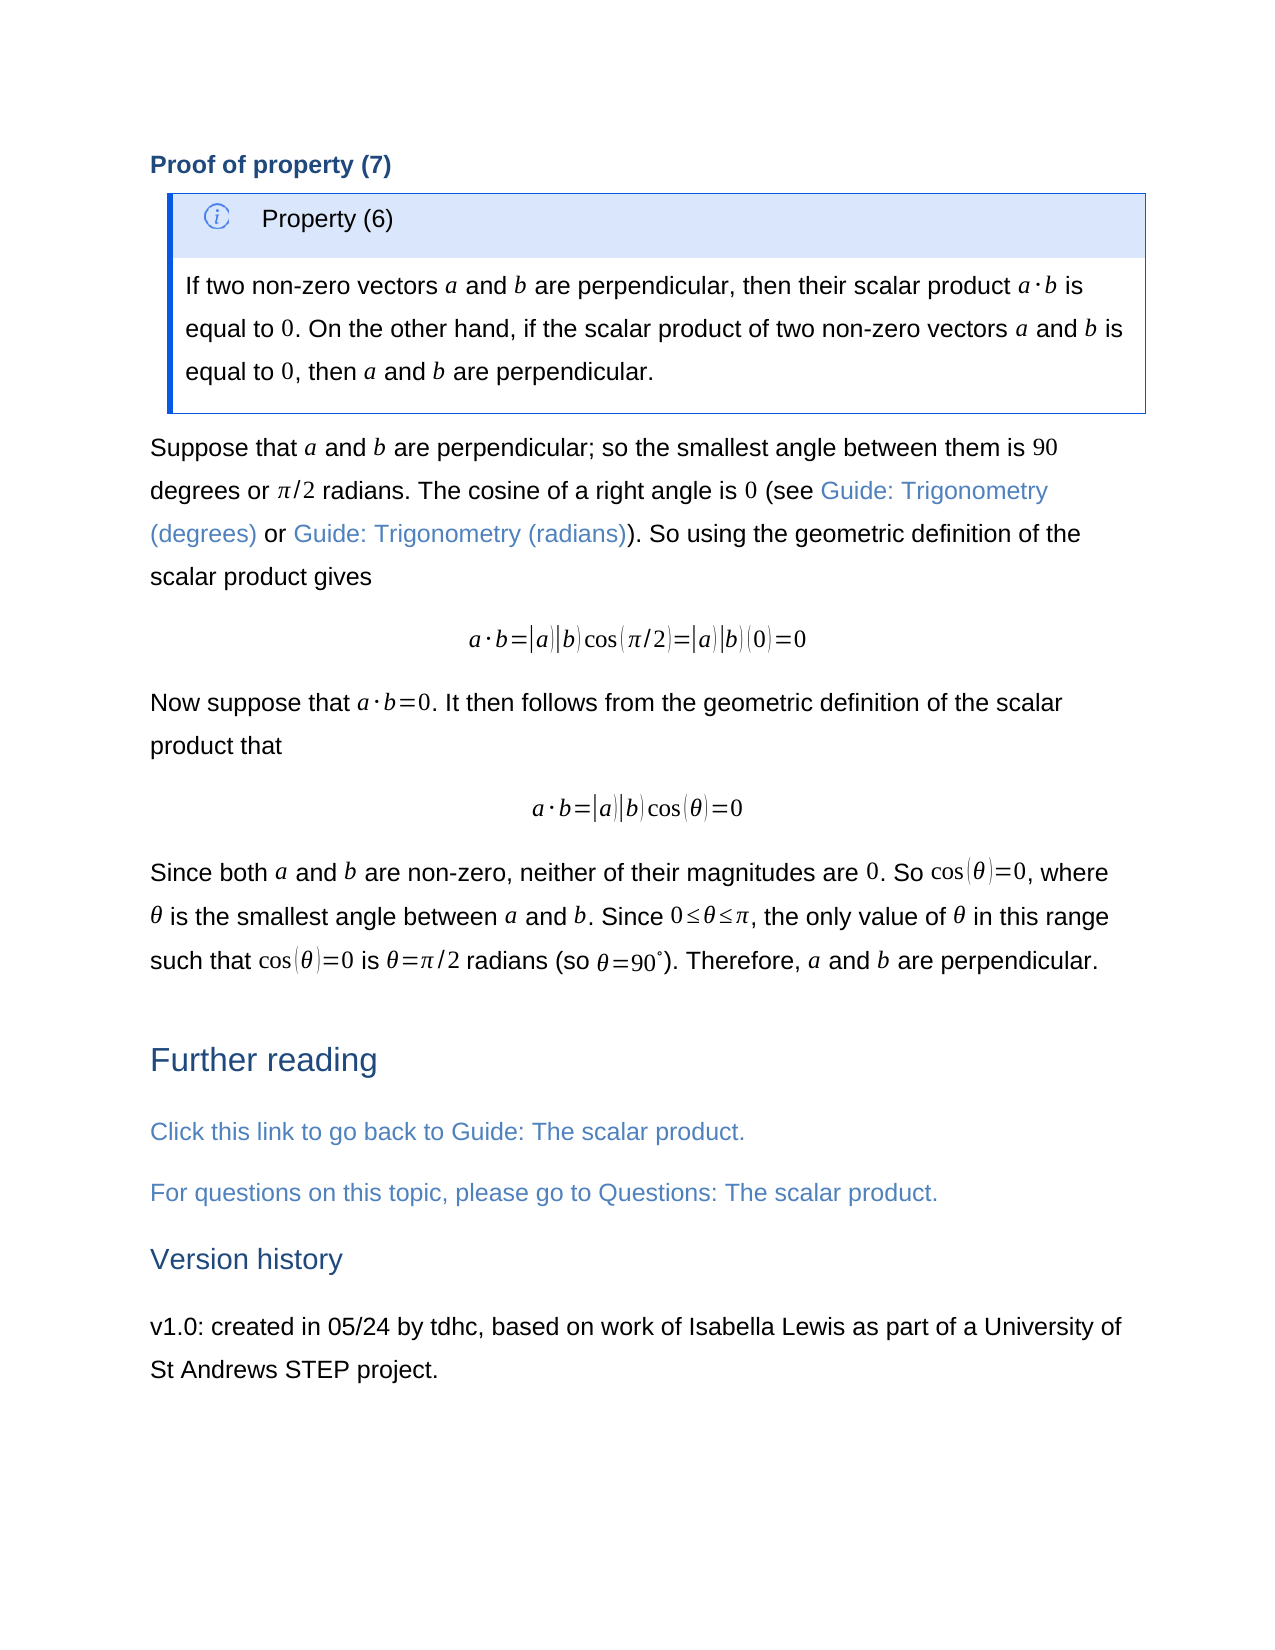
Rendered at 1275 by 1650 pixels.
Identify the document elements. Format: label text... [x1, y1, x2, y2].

subtitle Proof of property (7) [150, 150, 1125, 179]
text Click this link to go back to Guide: The scalar product. [150, 1117, 1125, 1145]
text Now suppose that . It then follows from the geometric definition of the scalar product that [150, 688, 1125, 760]
text For questions on this topic, please go to Questions: The scalar product. [150, 1178, 1125, 1207]
picture [204, 203, 229, 229]
table_header Property (6) [173, 194, 1145, 258]
subtitle Version history [150, 1242, 1125, 1276]
text v1.0: created in 05/24 by tdhc, based on work of Isabella Lewis as part of a University of St Andrews STEP project. [150, 1311, 1125, 1383]
table_cell If two non-zero vectors and are perpendicular, then their scalar product is equal to . On the other hand, if the scalar product of two non-zero vectors and is equal to , then and are perpendicular. [173, 258, 1145, 413]
subtitle Further reading [150, 1040, 1125, 1079]
text Since both and are non-zero, neither of their magnitudes are . So , where is the smallest angle between and . Since , the only value of in this range such that is radians (so ). Therefore, and are perpendicular. [150, 857, 1125, 976]
text Suppose that and are perpendicular; so the smallest angle between them is degrees or radians. The cosine of a right angle is (see Guide: Trigonometry (degrees) or Guide: Trigonometry (radians)). So using the geometric definition of the scalar product gives [150, 433, 1125, 591]
